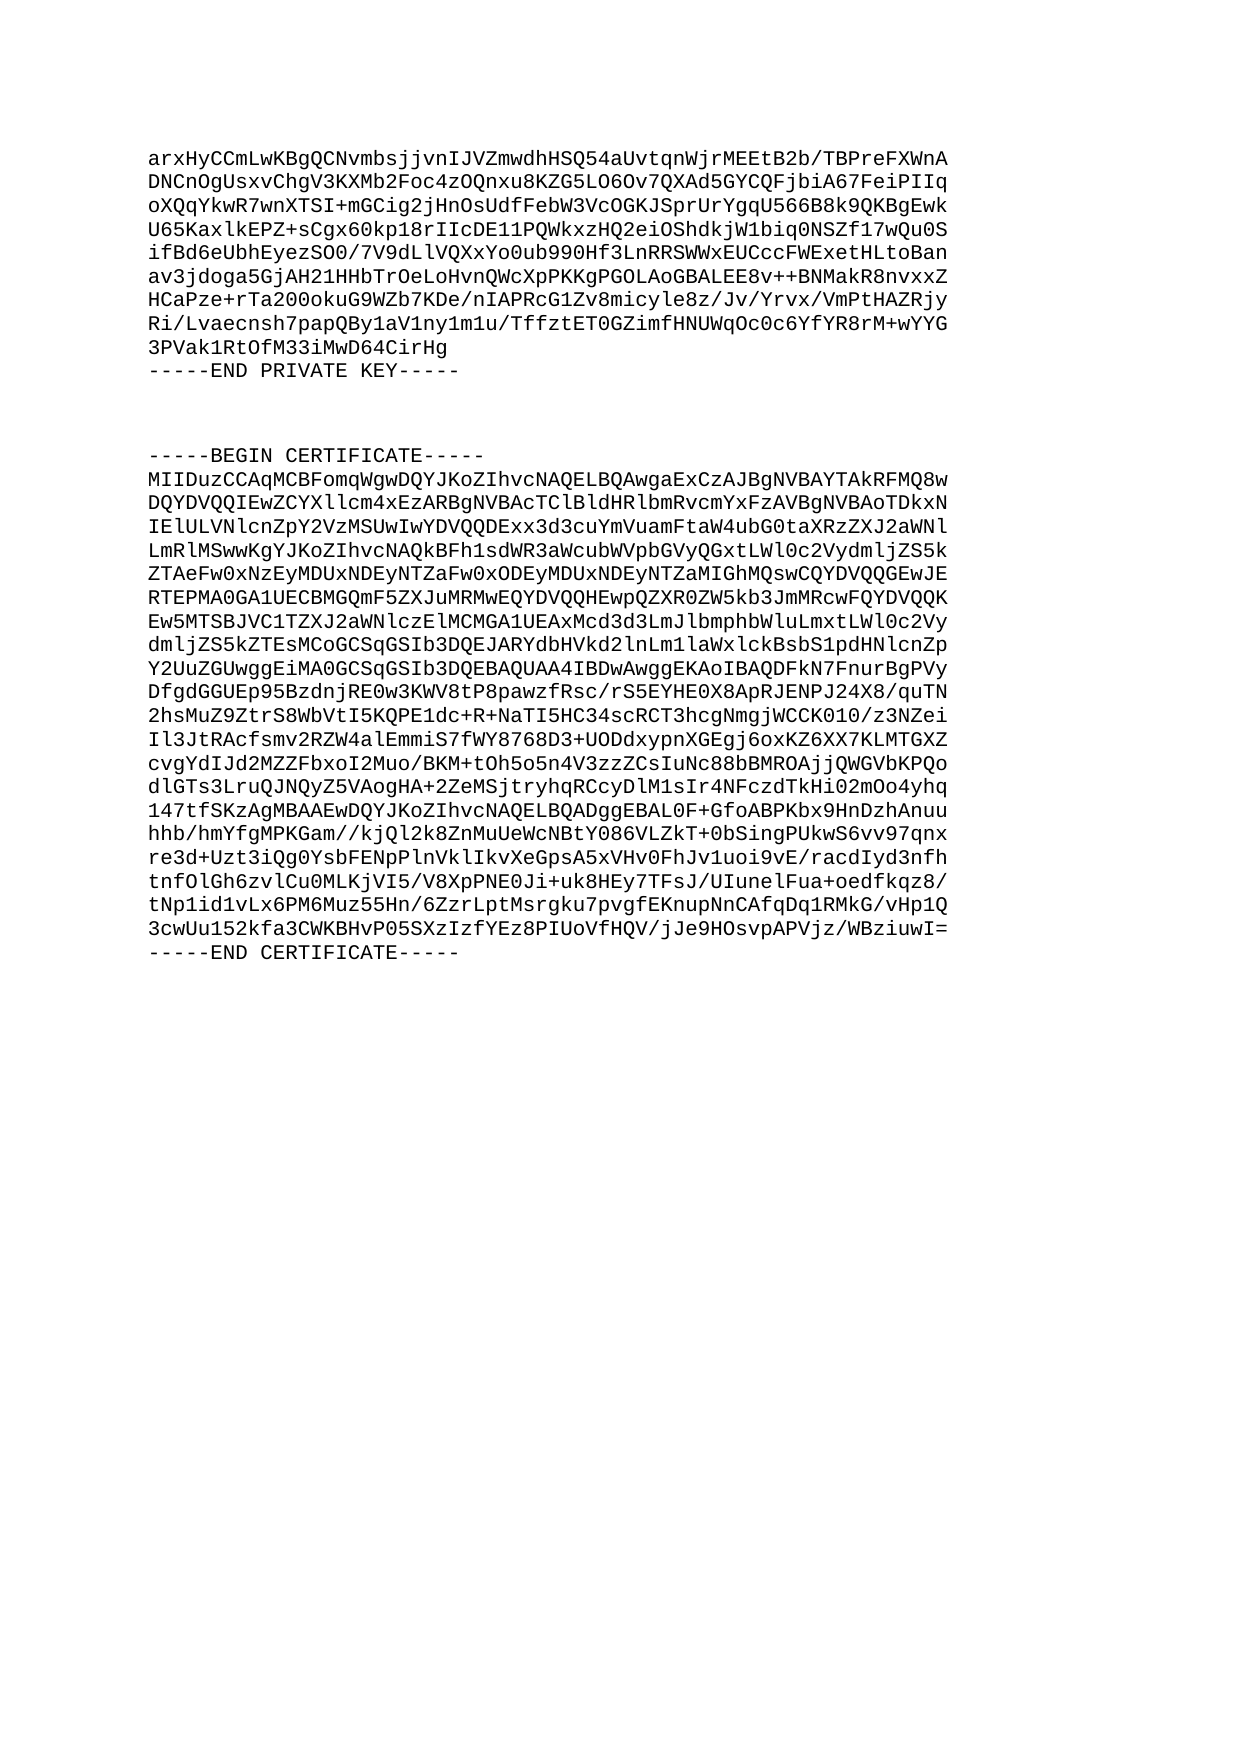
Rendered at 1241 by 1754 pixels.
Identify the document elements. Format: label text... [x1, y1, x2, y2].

text Y2UuZGUwggEiMA0GCSqGSIb3DQEBAQUAA4IBDwAwggEKAoIBAQDFkN7FnurBgPVy [148, 658, 1093, 682]
text av3jdoga5GjAH21HHbTrOeLoHvnQWcXpPKKgPGOLAoGBALEE8v++BNMakR8nvxxZ [148, 266, 1093, 289]
text IElULVNlcnZpY2VzMSUwIwYDVQQDExx3d3cuYmVuamFtaW4ubG0taXRzZXJ2aWNl [148, 516, 1093, 540]
text 2hsMuZ9ZtrS8WbVtI5KQPE1dc+R+NaTI5HC34scRCT3hcgNmgjWCCK010/z3NZei [148, 705, 1093, 729]
text tnfOlGh6zvlCu0MLKjVI5/V8XpPNE0Ji+uk8HEy7TFsJ/UIunelFua+oedfkqz8/ [148, 871, 1093, 894]
text DQYDVQQIEwZCYXllcm4xEzARBgNVBAcTClBldHRlbmRvcmYxFzAVBgNVBAoTDkxN [148, 492, 1093, 516]
text Ew5MTSBJVC1TZXJ2aWNlczElMCMGA1UEAxMcd3d3LmJlbmphbWluLmxtLWl0c2Vy [148, 611, 1093, 634]
text MIIDuzCCAqMCBFomqWgwDQYJKoZIhvcNAQELBQAwgaExCzAJBgNVBAYTAkRFMQ8w [148, 469, 1093, 492]
text LmRlMSwwKgYJKoZIhvcNAQkBFh1sdWR3aWcubWVpbGVyQGxtLWl0c2VydmljZS5k [148, 540, 1093, 563]
text HCaPze+rTa200okuG9WZb7KDe/nIAPRcG1Zv8micyle8z/Jv/Yrvx/VmPtHAZRjy [148, 289, 1093, 313]
text ifBd6eUbhEyezSO0/7V9dLlVQXxYo0ub990Hf3LnRRSWWxEUCccFWExetHLtoBan [148, 242, 1093, 266]
text 3cwUu152kfa3CWKBHvP05SXzIzfYEz8PIUoVfHQV/jJe9HOsvpAPVjz/WBziuwI= [148, 918, 1093, 942]
text RTEPMA0GA1UECBMGQmF5ZXJuMRMwEQYDVQQHEwpQZXR0ZW5kb3JmMRcwFQYDVQQK [148, 587, 1093, 611]
text hhb/hmYfgMPKGam//kjQl2k8ZnMuUeWcNBtY086VLZkT+0bSingPUkwS6vv97qnx [148, 823, 1093, 847]
text -----END CERTIFICATE----- [148, 942, 1093, 965]
text 3PVak1RtOfM33iMwD64CirHg [148, 337, 1093, 360]
text DfgdGGUEp95BzdnjRE0w3KWV8tP8pawzfRsc/rS5EYHE0X8ApRJENPJ24X8/quTN [148, 682, 1093, 705]
text dlGTs3LruQJNQyZ5VAogHA+2ZeMSjtryhqRCcyDlM1sIr4NFczdTkHi02mOo4yhq [148, 776, 1093, 800]
text Ri/Lvaecnsh7papQBy1aV1ny1m1u/TffztET0GZimfHNUWqOc0c6YfYR8rM+wYYG [148, 313, 1093, 337]
text Il3JtRAcfsmv2RZW4alEmmiS7fWY8768D3+UODdxypnXGEgj6oxKZ6XX7KLMTGXZ [148, 729, 1093, 752]
text DNCnOgUsxvChgV3KXMb2Foc4zOQnxu8KZG5LO6Ov7QXAd5GYCQFjbiA67FeiPIIq [148, 171, 1093, 195]
text tNp1id1vLx6PM6Muz55Hn/6ZzrLptMsrgku7pvgfEKnupNnCAfqDq1RMkG/vHp1Q [148, 894, 1093, 918]
text oXQqYkwR7wnXTSI+mGCig2jHnOsUdfFebW3VcOGKJSprUrYgqU566B8k9QKBgEwk [148, 195, 1093, 218]
text -----BEGIN CERTIFICATE----- [148, 445, 1093, 469]
text 147tfSKzAgMBAAEwDQYJKoZIhvcNAQELBQADggEBAL0F+GfoABPKbx9HnDzhAnuu [148, 800, 1093, 823]
text -----END PRIVATE KEY----- [148, 360, 1093, 384]
text arxHyCCmLwKBgQCNvmbsjjvnIJVZmwdhHSQ54aUvtqnWjrMEEtB2b/TBPreFXWnA [148, 148, 1093, 171]
text cvgYdIJd2MZZFbxoI2Muo/BKM+tOh5o5n4V3zzZCsIuNc88bBMROAjjQWGVbKPQo [148, 752, 1093, 776]
text U65KaxlkEPZ+sCgx60kp18rIIcDE11PQWkxzHQ2eiOShdkjW1biq0NSZf17wQu0S [148, 218, 1093, 242]
text re3d+Uzt3iQg0YsbFENpPlnVklIkvXeGpsA5xVHv0FhJv1uoi9vE/racdIyd3nfh [148, 847, 1093, 871]
text dmljZS5kZTEsMCoGCSqGSIb3DQEJARYdbHVkd2lnLm1laWxlckBsbS1pdHNlcnZp [148, 634, 1093, 658]
text ZTAeFw0xNzEyMDUxNDEyNTZaFw0xODEyMDUxNDEyNTZaMIGhMQswCQYDVQQGEwJE [148, 563, 1093, 587]
